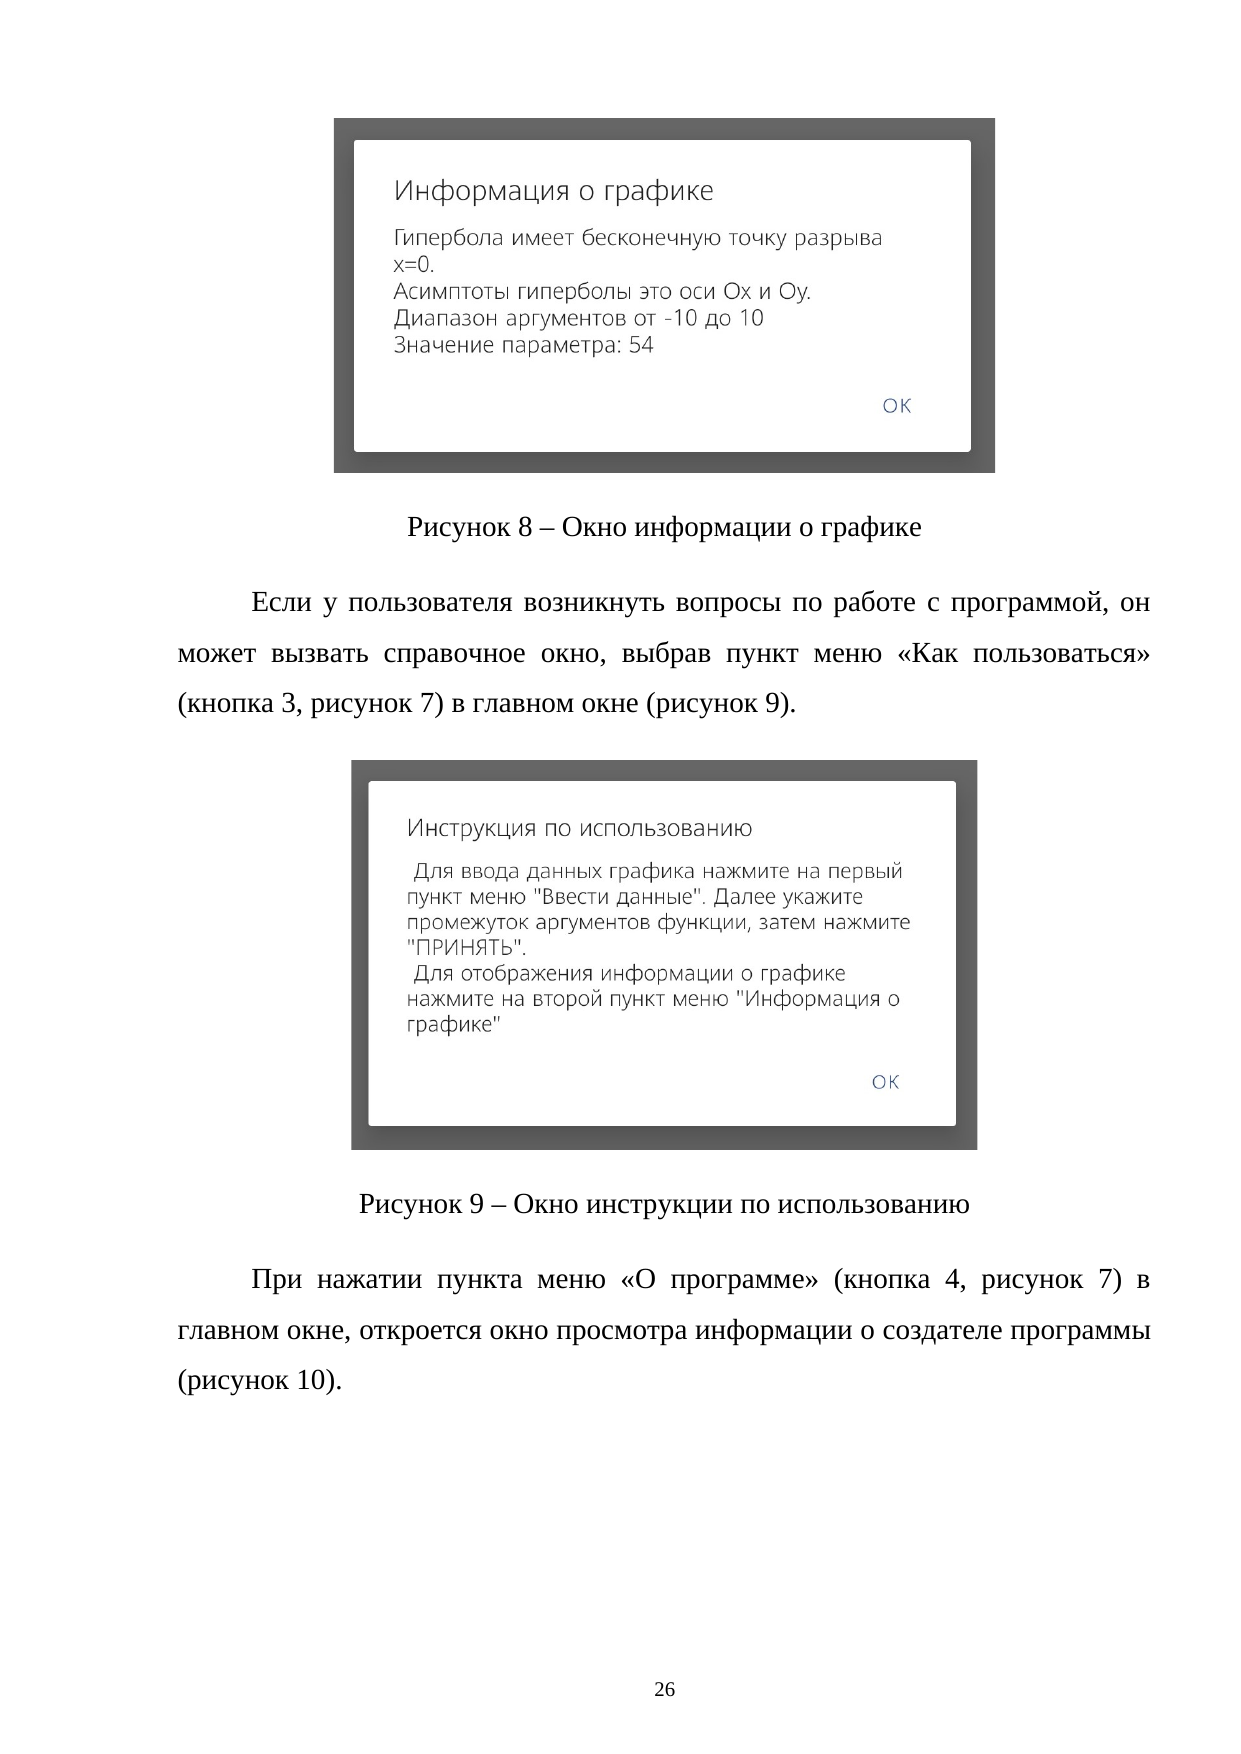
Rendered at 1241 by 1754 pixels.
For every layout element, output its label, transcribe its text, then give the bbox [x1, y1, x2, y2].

picture [351, 760, 978, 1150]
text Если у пользователя возникнуть вопросы по работе с программой, он может вызвать справочное окно, выбрав пункт меню «Как пользоваться» (кнопка 3, рисунок 7) в главном окне (рисунок 9). [177, 584, 1152, 718]
picture [333, 118, 996, 473]
text Рисунок 8 – Окно информации о графике [177, 509, 1152, 543]
text Рисунок 9 – Окно инструкции по использованию [177, 1186, 1152, 1220]
text При нажатии пункта меню «О программе» (кнопка 4, рисунок 7) в главном окне, откроется окно просмотра информации о создателе программы (рисунок 10). [177, 1262, 1152, 1396]
